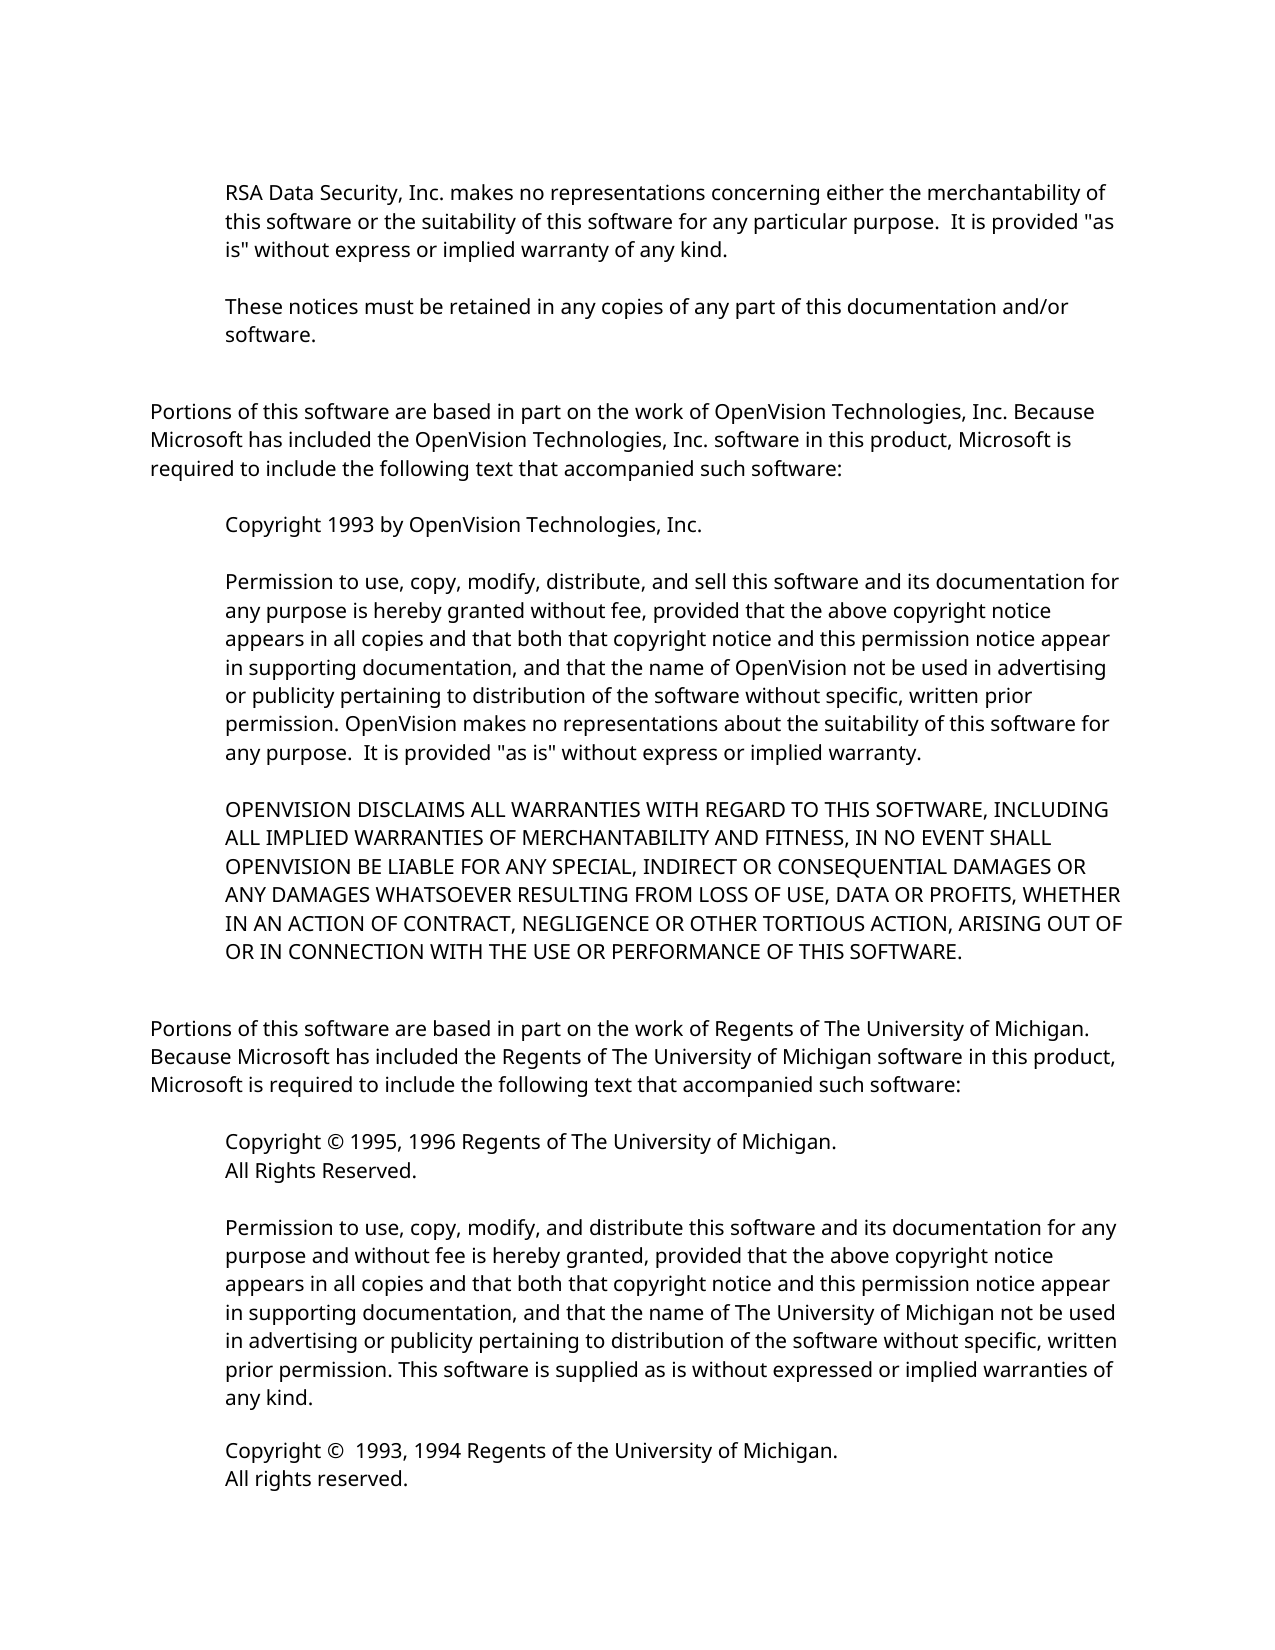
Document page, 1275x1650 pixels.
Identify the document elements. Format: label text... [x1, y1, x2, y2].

text Portions of this software are based in part on the work of OpenVision Technologies, Inc. Because Microsoft has included the OpenVision Technologies, Inc. software in this product, Microsoft is required to include the following text that accompanied such software: [150, 397, 1125, 482]
text Permission to use, copy, modify, and distribute this software and its documentation for any purpose and without fee is hereby granted, provided that the above copyright notice appears in all copies and that both that copyright notice and this permission notice appear in supporting documentation, and that the name of The University of Michigan not be used in advertising or publicity pertaining to distribution of the software without specific, written prior permission. This software is supplied as is without expressed or implied warranties of any kind. [225, 1213, 1125, 1412]
text These notices must be retained in any copies of any part of this documentation and/or software. [225, 292, 1125, 349]
text All rights reserved. [225, 1464, 1125, 1493]
text OPENVISION DISCLAIMS ALL WARRANTIES WITH REGARD TO THIS SOFTWARE, INCLUDING ALL IMPLIED WARRANTIES OF MERCHANTABILITY AND FITNESS, IN NO EVENT SHALL OPENVISION BE LIABLE FOR ANY SPECIAL, INDIRECT OR CONSEQUENTIAL DAMAGES OR ANY DAMAGES WHATSOEVER RESULTING FROM LOSS OF USE, DATA OR PROFITS, WHETHER IN AN ACTION OF CONTRACT, NEGLIGENCE OR OTHER TORTIOUS ACTION, ARISING OUT OF OR IN CONNECTION WITH THE USE OR PERFORMANCE OF THIS SOFTWARE. [225, 795, 1125, 966]
text Portions of this software are based in part on the work of Regents of The University of Michigan. Because Microsoft has included the Regents of The University of Michigan software in this product, Microsoft is required to include the following text that accompanied such software: [150, 1014, 1125, 1099]
text Copyright © 1995, 1996 Regents of The University of Michigan. [225, 1127, 1125, 1156]
text Copyright 1993 by OpenVision Technologies, Inc. [225, 511, 1125, 539]
text All Rights Reserved. [225, 1156, 1125, 1184]
text Permission to use, copy, modify, distribute, and sell this software and its documentation for any purpose is hereby granted without fee, provided that the above copyright notice appears in all copies and that both that copyright notice and this permission notice appear in supporting documentation, and that the name of OpenVision not be used in advertising or publicity pertaining to distribution of the software without specific, written prior permission. OpenVision makes no representations about the suitability of this software for any purpose. It is provided "as is" without express or implied warranty. [225, 567, 1125, 766]
text RSA Data Security, Inc. makes no representations concerning either the merchantability of this software or the suitability of this software for any particular purpose. It is provided "as is" without express or implied warranty of any kind. [225, 178, 1125, 264]
text Copyright © 1993, 1994 Regents of the University of Michigan. [225, 1436, 1125, 1464]
